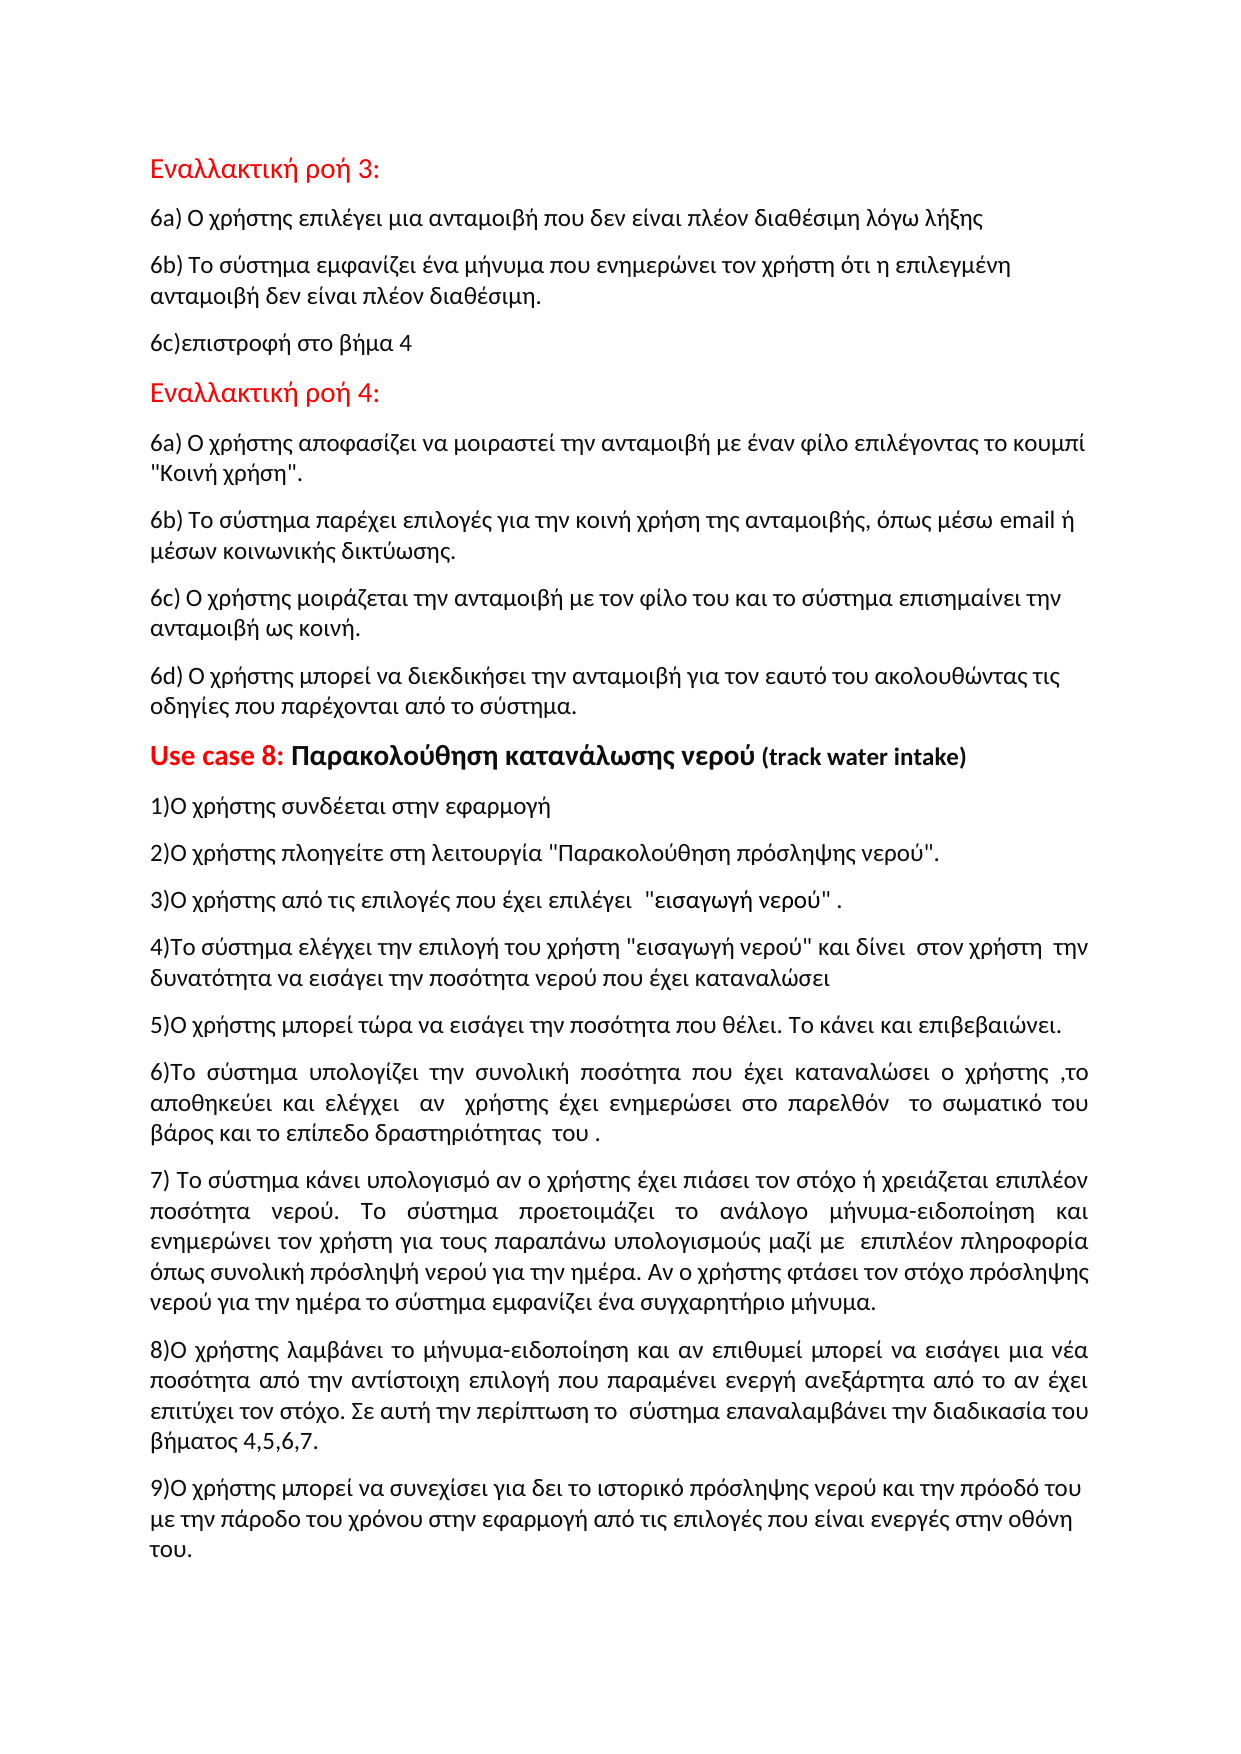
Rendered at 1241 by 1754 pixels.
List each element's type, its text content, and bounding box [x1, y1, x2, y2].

text Εναλλακτική ροή 3: [150, 150, 1090, 186]
text 4)Το σύστημα ελέγχει την επιλογή του χρήστη "εισαγωγή νερού" και δίνει στον χρήστη την δυνατότητα να εισάγει την ποσότητα νερού που έχει καταναλώσει [150, 931, 1090, 992]
text Use case 8: Παρακολούθηση κατανάλωσης νερού (track water intake) [150, 737, 1090, 773]
text 6)Το σύστημα υπολογίζει την συνολική ποσότητα που έχει καταναλώσει ο χρήστης ,το αποθηκεύει και ελέγχει αν χρήστης έχει ενημερώσει στο παρελθόν το σωματικό του βάρος και το επίπεδο δραστηριότητας του . [150, 1056, 1090, 1148]
text 6a) Ο χρήστης αποφασίζει να μοιραστεί την ανταμοιβή με έναν φίλο επιλέγοντας το κουμπί "Κοινή χρήση". [150, 427, 1090, 488]
text 9)Ο χρήστης μπορεί να συνεχίσει για δει το ιστορικό πρόσληψης νερού και την πρόοδό του με την πάροδο του χρόνου στην εφαρμογή από τις επιλογές που είναι ενεργές στην οθόνη του. [150, 1472, 1090, 1564]
text 3)Ο χρήστης από τις επιλογές που έχει επιλέγει "εισαγωγή νερού" . [150, 884, 1090, 915]
text 2)Ο χρήστης πλοηγείτε στη λειτουργία "Παρακολούθηση πρόσληψης νερού". [150, 837, 1090, 867]
text 6d) Ο χρήστης μπορεί να διεκδικήσει την ανταμοιβή για τον εαυτό του ακολουθώντας τις οδηγίες που παρέχονται από το σύστημα. [150, 660, 1090, 721]
text 6b) Το σύστημα παρέχει επιλογές για την κοινή χρήση της ανταμοιβής, όπως μέσω email ή μέσων κοινωνικής δικτύωσης. [150, 504, 1090, 565]
text Εναλλακτική ροή 4: [150, 374, 1090, 410]
text 6a) O χρήστης επιλέγει μια ανταμοιβή που δεν είναι πλέον διαθέσιμη λόγω λήξης [150, 202, 1090, 233]
text 6c)επιστροφή στο βήμα 4 [150, 327, 1090, 358]
text 6b) Το σύστημα εμφανίζει ένα μήνυμα που ενημερώνει τον χρήστη ότι η επιλεγμένη ανταμοιβή δεν είναι πλέον διαθέσιμη. [150, 249, 1090, 311]
text 7) Το σύστημα κάνει υπολογισμό αν ο χρήστης έχει πιάσει τον στόχο ή χρειάζεται επιπλέον ποσότητα νερού. Το σύστημα προετοιμάζει το ανάλογο μήνυμα-ειδοποίηση και ενημερώνει τον χρήστη για τους παραπάνω υπολογισμούς μαζί με επιπλέον πληροφορία όπως συνολική πρόσληψή νερού για την ημέρα. Αν ο χρήστης φτάσει τον στόχο πρόσληψης νερού για την ημέρα το σύστημα εμφανίζει ένα συγχαρητήριο μήνυμα. [150, 1164, 1090, 1317]
text 6c) Ο χρήστης μοιράζεται την ανταμοιβή με τον φίλο του και το σύστημα επισημαίνει την ανταμοιβή ως κοινή. [150, 582, 1090, 643]
text 1)Ο χρήστης συνδέεται στην εφαρμογή [150, 790, 1090, 820]
text 5)Ο χρήστης μπορεί τώρα να εισάγει την ποσότητα που θέλει. Το κάνει και επιβεβαιώνει. [150, 1009, 1090, 1039]
text 8)Ο χρήστης λαμβάνει το μήνυμα-ειδοποίηση και αν επιθυμεί μπορεί να εισάγει μια νέα ποσότητα από την αντίστοιχη επιλογή που παραμένει ενεργή ανεξάρτητα από το αν έχει επιτύχει τον στόχο. Σε αυτή την περίπτωση το σύστημα επαναλαμβάνει την διαδικασία του βήματος 4,5,6,7. [150, 1334, 1090, 1456]
